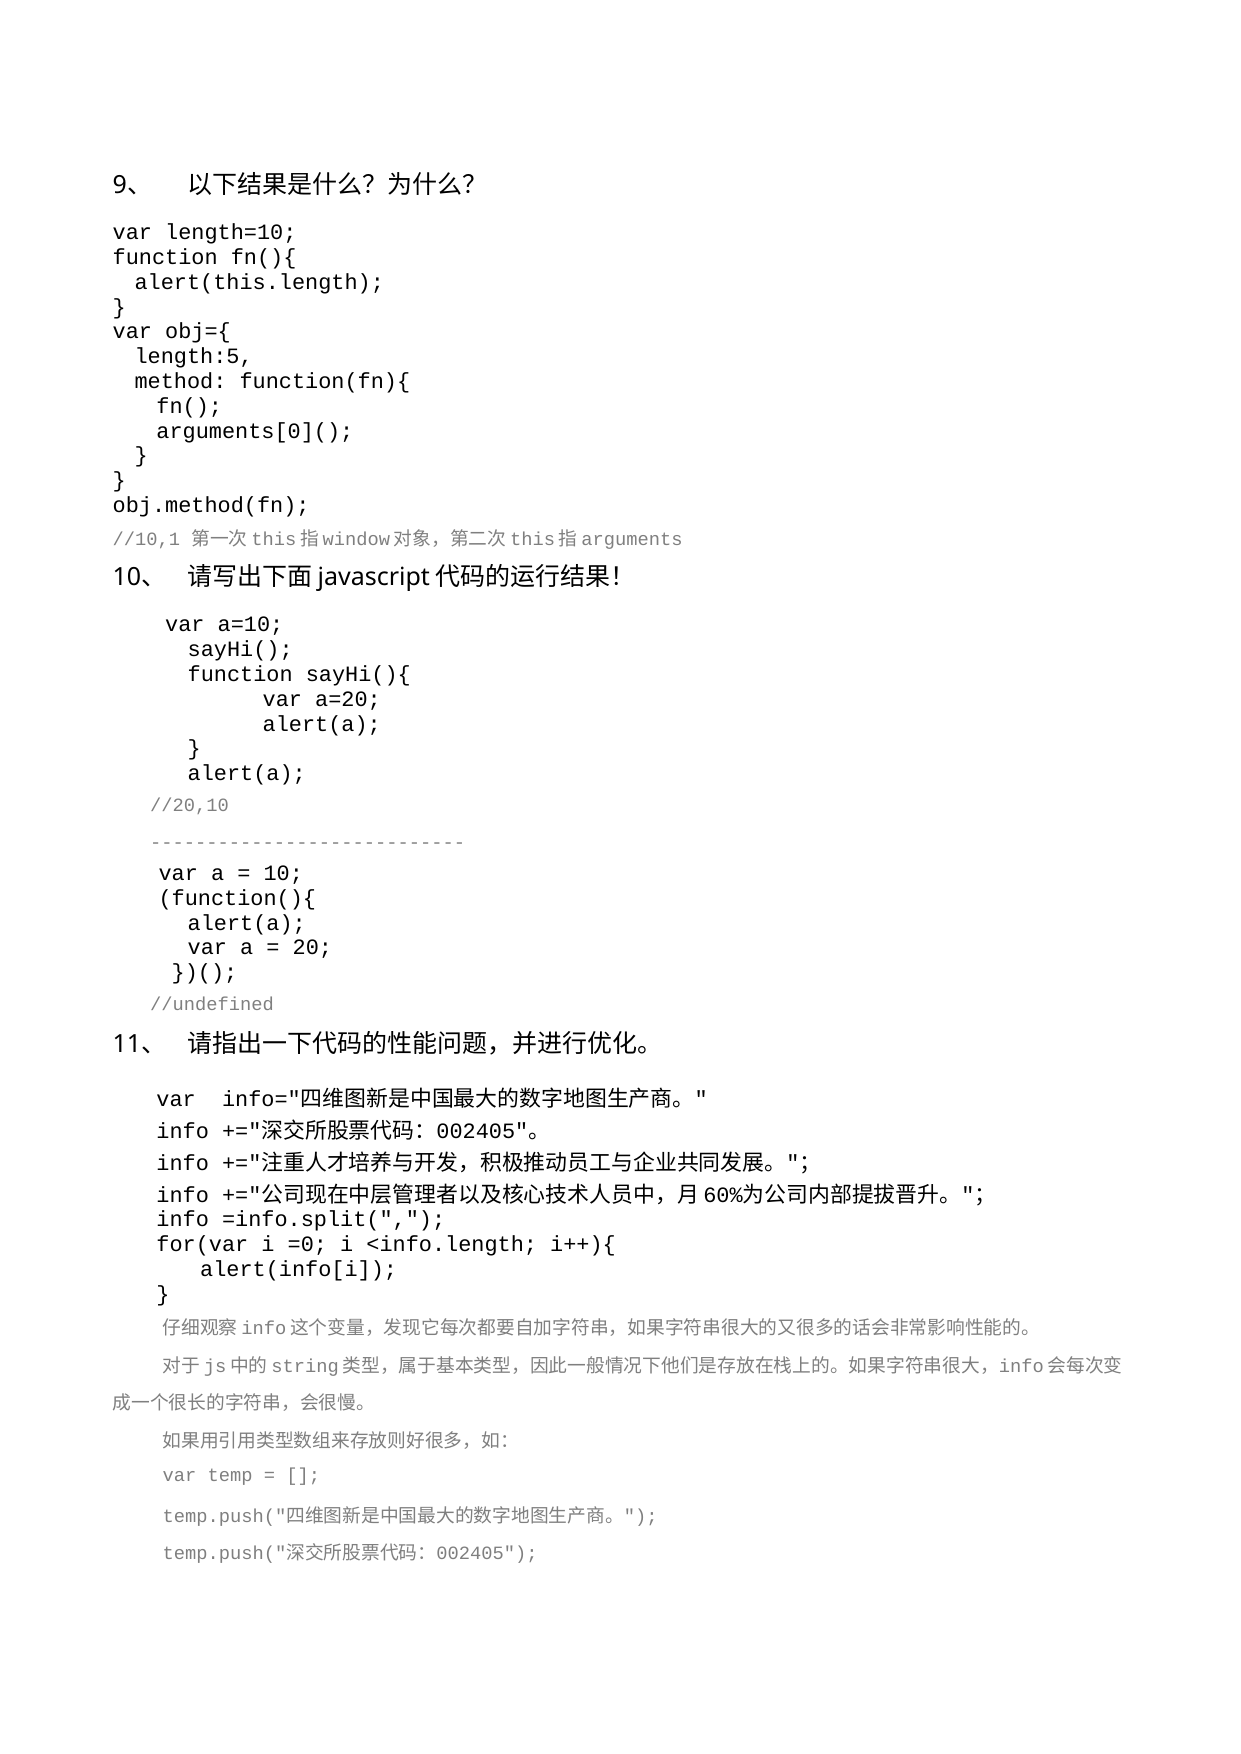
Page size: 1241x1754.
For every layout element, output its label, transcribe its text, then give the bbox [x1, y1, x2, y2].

text ---------------------------- [112, 825, 1128, 862]
text temp.push("深交所股票代码：002405"); [112, 1533, 1128, 1570]
text })(); [158, 961, 1128, 986]
text info +="深交所股票代码：002405"。 [112, 1113, 1128, 1145]
text alert(info[i]); [156, 1258, 1128, 1283]
text //10,1 第一次this指window对象，第二次this指arguments [112, 519, 1128, 557]
text } [112, 1283, 1128, 1308]
text info +="公司现在中层管理者以及核心技术人员中，月60%为公司内部提拔晋升。"； [112, 1177, 1128, 1209]
text var length=10; [112, 222, 1128, 246]
list 请写出下面javascript代码的运行结果！ [112, 557, 1128, 593]
text var obj={ [112, 321, 1128, 346]
text } [112, 445, 1128, 469]
text alert(a); [112, 713, 1128, 738]
text 对于js中的string类型，属于基本类型，因此一般情况下他们是存放在栈上的。如果字符串很大，info会每次变成一个很长的字符串，会很慢。 [112, 1345, 1128, 1420]
text } [112, 469, 1128, 494]
text var a = 10; [158, 862, 1128, 887]
list 以下结果是什么？为什么？ [112, 164, 1128, 201]
text var temp = []; [112, 1458, 1128, 1495]
text var a=10; [112, 614, 1128, 638]
text (function(){ [158, 887, 1128, 912]
text alert(a); [112, 762, 1128, 787]
text function fn(){ [112, 246, 1128, 271]
text alert(this.length); [112, 271, 1128, 296]
text var a=20; [112, 688, 1128, 713]
text var info="四维图新是中国最大的数字地图生产商。" [112, 1081, 1128, 1113]
text obj.method(fn); [112, 494, 1128, 519]
text //20,10 [112, 787, 1128, 825]
list 请指出一下代码的性能问题，并进行优化。 [112, 1024, 1128, 1060]
text 仔细观察info这个变量，发现它每次都要自加字符串，如果字符串很大的又很多的话会非常影响性能的。 [112, 1308, 1128, 1345]
text var a = 20; [158, 937, 1128, 961]
text } [112, 738, 1128, 762]
text length:5, [112, 346, 1128, 370]
text for(var i =0; i <info.length; i++){ [112, 1233, 1128, 1258]
text info =info.split(","); [112, 1209, 1128, 1233]
text sayHi(); [112, 638, 1128, 663]
text method: function(fn){ [112, 370, 1128, 395]
text fn(); [112, 395, 1128, 420]
text arguments[0](); [112, 420, 1128, 445]
text } [112, 296, 1128, 321]
text 如果用引用类型数组来存放则好很多，如： [112, 1420, 1128, 1458]
text temp.push("四维图新是中国最大的数字地图生产商。"); [112, 1495, 1128, 1533]
text function sayHi(){ [112, 663, 1128, 688]
text info +="注重人才培养与开发，积极推动员工与企业共同发展。"； [112, 1145, 1128, 1177]
text //undefined [112, 986, 1128, 1024]
text alert(a); [158, 912, 1128, 937]
